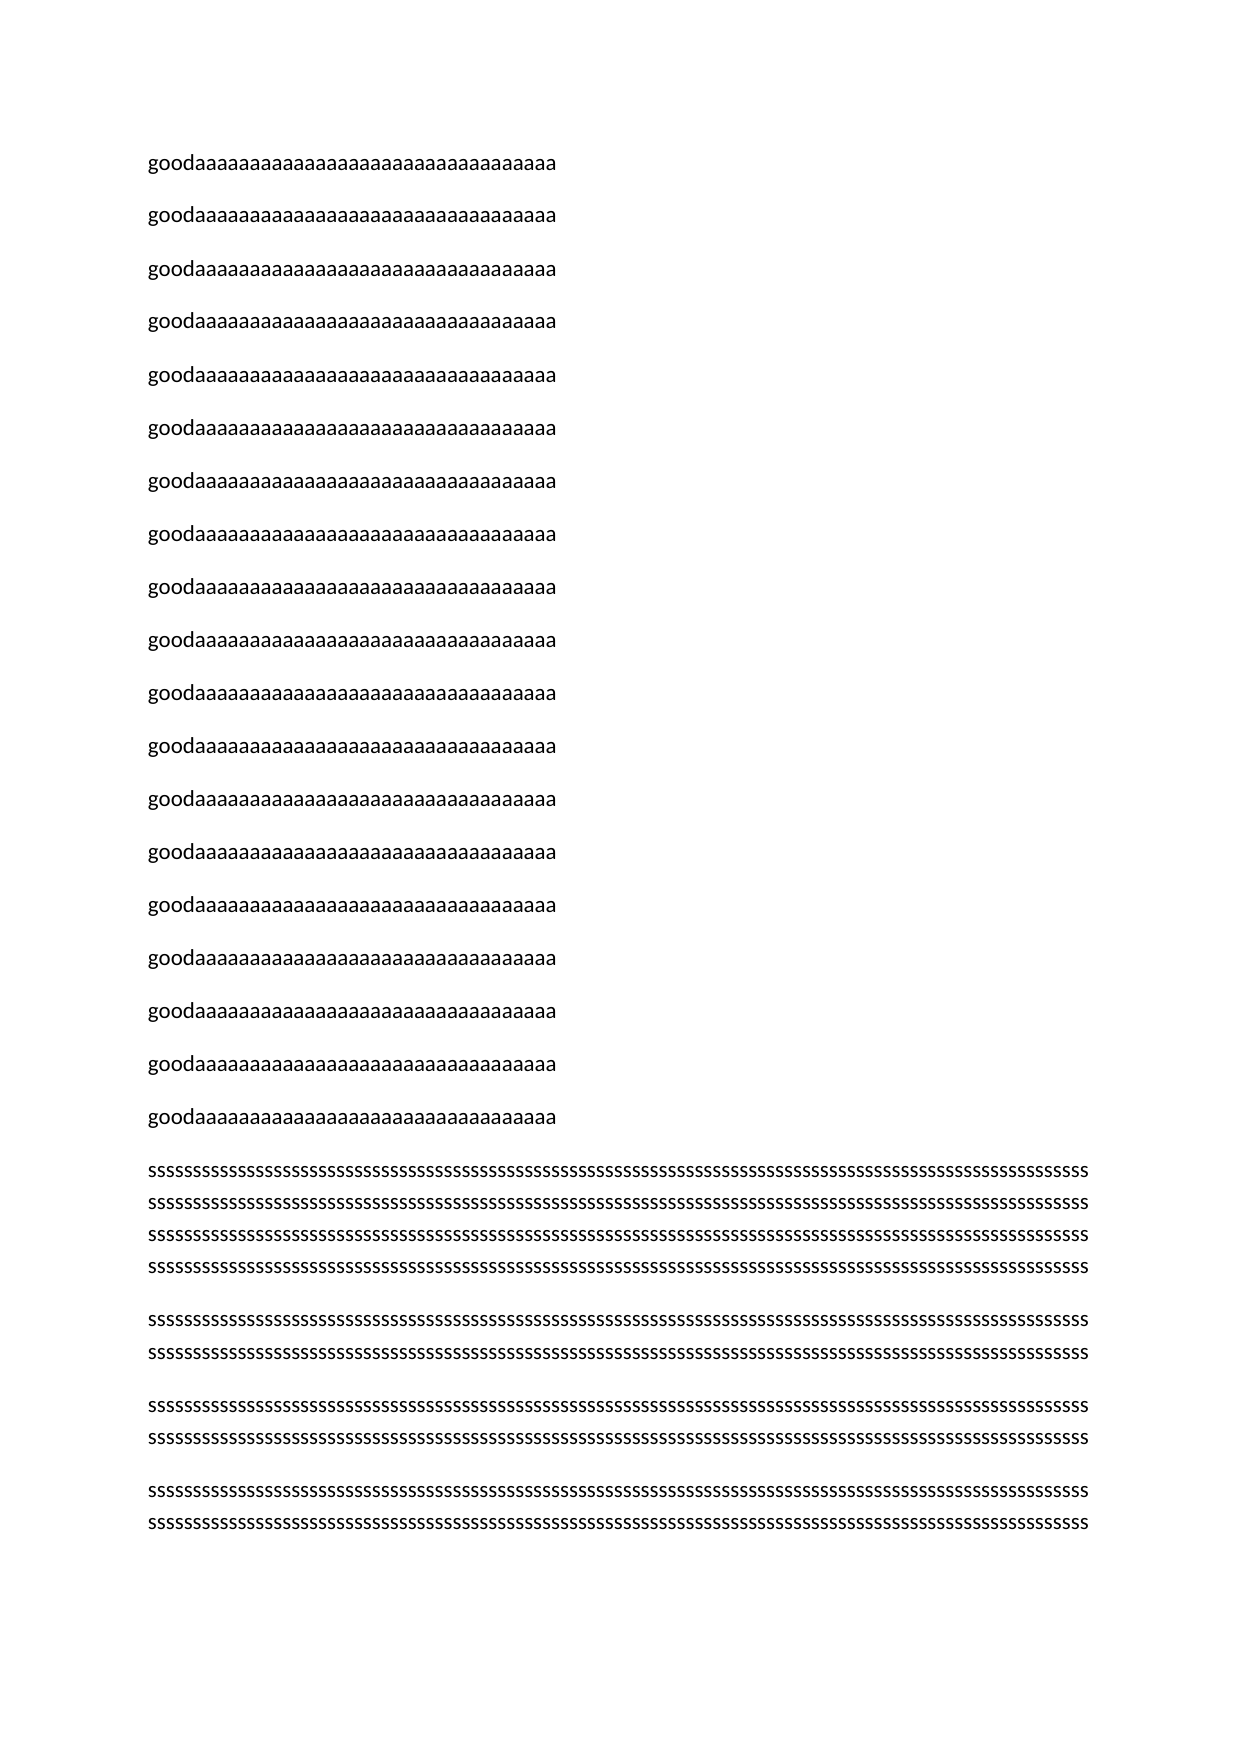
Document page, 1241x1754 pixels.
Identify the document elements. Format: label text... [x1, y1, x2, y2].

text goodaaaaaaaaaaaaaaaaaaaaaaaaaaaaaaaaa [148, 890, 1093, 918]
text goodaaaaaaaaaaaaaaaaaaaaaaaaaaaaaaaaa [148, 943, 1093, 971]
text goodaaaaaaaaaaaaaaaaaaaaaaaaaaaaaaaaa [148, 572, 1093, 600]
text goodaaaaaaaaaaaaaaaaaaaaaaaaaaaaaaaaa [148, 1102, 1093, 1130]
text goodaaaaaaaaaaaaaaaaaaaaaaaaaaaaaaaaa [148, 678, 1093, 706]
text goodaaaaaaaaaaaaaaaaaaaaaaaaaaaaaaaaa [148, 625, 1093, 653]
text goodaaaaaaaaaaaaaaaaaaaaaaaaaaaaaaaaa [148, 519, 1093, 547]
text goodaaaaaaaaaaaaaaaaaaaaaaaaaaaaaaaaa [148, 413, 1093, 441]
text goodaaaaaaaaaaaaaaaaaaaaaaaaaaaaaaaaa [148, 466, 1093, 494]
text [148, 148, 1093, 176]
text goodaaaaaaaaaaaaaaaaaaaaaaaaaaaaaaaaa [148, 996, 1093, 1024]
text goodaaaaaaaaaaaaaaaaaaaaaaaaaaaaaaaaa [148, 254, 1093, 282]
text goodaaaaaaaaaaaaaaaaaaaaaaaaaaaaaaaaa [148, 784, 1093, 812]
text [148, 1475, 1093, 1535]
text ssssssssssssssssssssssssssssssssssssssssssssssssssssssssssssssssssssssssssssssssssssssssssssssssssssssssssssssssssssssssssssssssssssssssssssssssssssssssssssssssssssssssssssssssssssssssssssssssssssssssssssssssss ssssssssssssssssssssssssssssssssssssssssssssssssssssssssssssssssssssssssssssssssssssssssssssssssssssssssssssssssssssssssssssssssssssssssssssssssssssssssssssssssssssssssssssssssssssssssssssssssssssssssssssssssss [148, 1155, 1093, 1279]
text goodaaaaaaaaaaaaaaaaaaaaaaaaaaaaaaaaa [148, 837, 1093, 865]
text goodaaaaaaaaaaaaaaaaaaaaaaaaaaaaaaaaa [148, 360, 1093, 388]
text goodaaaaaaaaaaaaaaaaaaaaaaaaaaaaaaaaa [148, 201, 1093, 229]
text goodaaaaaaaaaaaaaaaaaaaaaaaaaaaaaaaaa [148, 307, 1093, 335]
text goodaaaaaaaaaaaaaaaaaaaaaaaaaaaaaaaaa [148, 731, 1093, 759]
text goodaaaaaaaaaaaaaaaaaaaaaaaaaaaaaaaaa [148, 1049, 1093, 1077]
